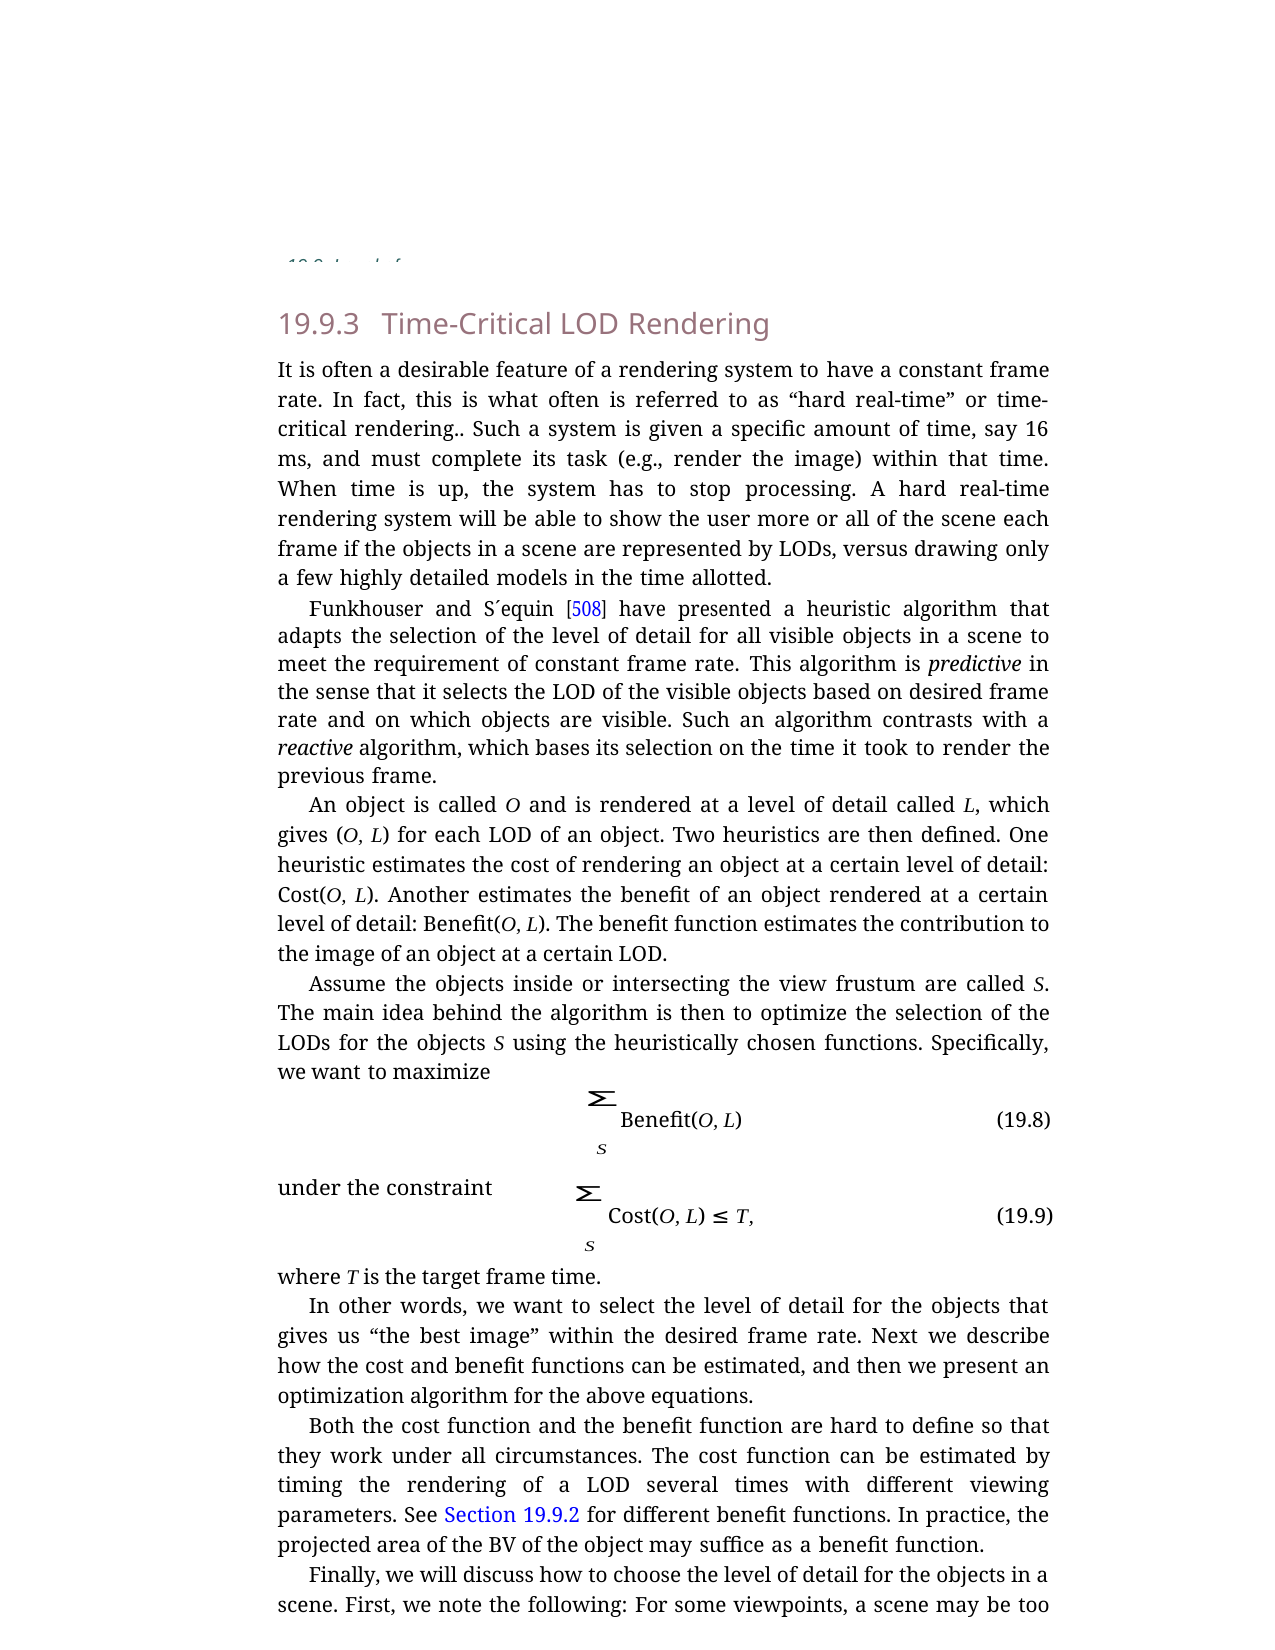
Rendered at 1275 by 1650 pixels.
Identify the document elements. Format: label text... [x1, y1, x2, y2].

text S [179, 1141, 606, 1158]
text Assume the objects inside or intersecting the view frustum are called S. The main idea behind the algorithm is then to optimize the selection of the LODs for the objects S using the heuristically chosen functions. Specifically, we want to maximize [277, 969, 1050, 1085]
text under the constraint Σ [277, 1173, 606, 1207]
text Cost(O, L) ≤ T, (19.9) [608, 1201, 1096, 1229]
text Σ [179, 1088, 1024, 1111]
text Funkhouser and S´equin [508] have presented a heuristic algorithm that adapts the selection of the level of detail for all visible objects in a scene to meet the requirement of constant frame rate. This algorithm is predictive in the sense that it selects the LOD of the visible objects based on desired frame rate and on which objects are visible. Such an algorithm contrasts with a reactive algorithm, which bases its selection on the time it took to render the previous frame. [277, 594, 1050, 789]
text In other words, we want to select the level of detail for the objects that gives us “the best image” within the desired frame rate. Next we describe how the cost and benefit functions can be estimated, and then we present an optimization algorithm for the above equations. [277, 1292, 1050, 1409]
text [277, 1560, 1050, 1618]
text It is often a desirable feature of a rendering system to have a constant frame rate. In fact, this is what often is referred to as “hard real-time” or time-critical rendering.. Such a system is given a specific amount of time, say 16 ms, and must complete its task (e.g., render the image) within that time. When time is up, the system has to stop processing. A hard real-time rendering system will be able to show the user more or all of the scene each frame if the objects in a scene are represented by LODs, versus drawing only a few highly detailed models in the time allotted. [277, 355, 1050, 592]
text S [179, 1238, 594, 1254]
text Both the cost function and the benefit function are hard to define so that they work under all circumstances. The cost function can be estimated by timing the rendering of a LOD several times with different viewing parameters. See Section 19.9.2 for different benefit functions. In practice, the projected area of the BV of the object may suffice as a benefit function. [277, 1411, 1050, 1559]
subtitle Time-Critical LOD Rendering [277, 303, 1096, 343]
text where T is the target frame time. [277, 1262, 606, 1290]
text An object is called O and is rendered at a level of detail called L, which gives (O, L) for each LOD of an object. Two heuristics are then defined. One heuristic estimates the cost of rendering an object at a certain level of detail: Cost(O, L). Another estimates the benefit of an object rendered at a certain level of detail: Benefit(O, L). The benefit function estimates the contribution to the image of an object at a certain LOD. [277, 790, 1050, 968]
text Benefit(O, L) (19.8) [620, 1111, 1096, 1132]
